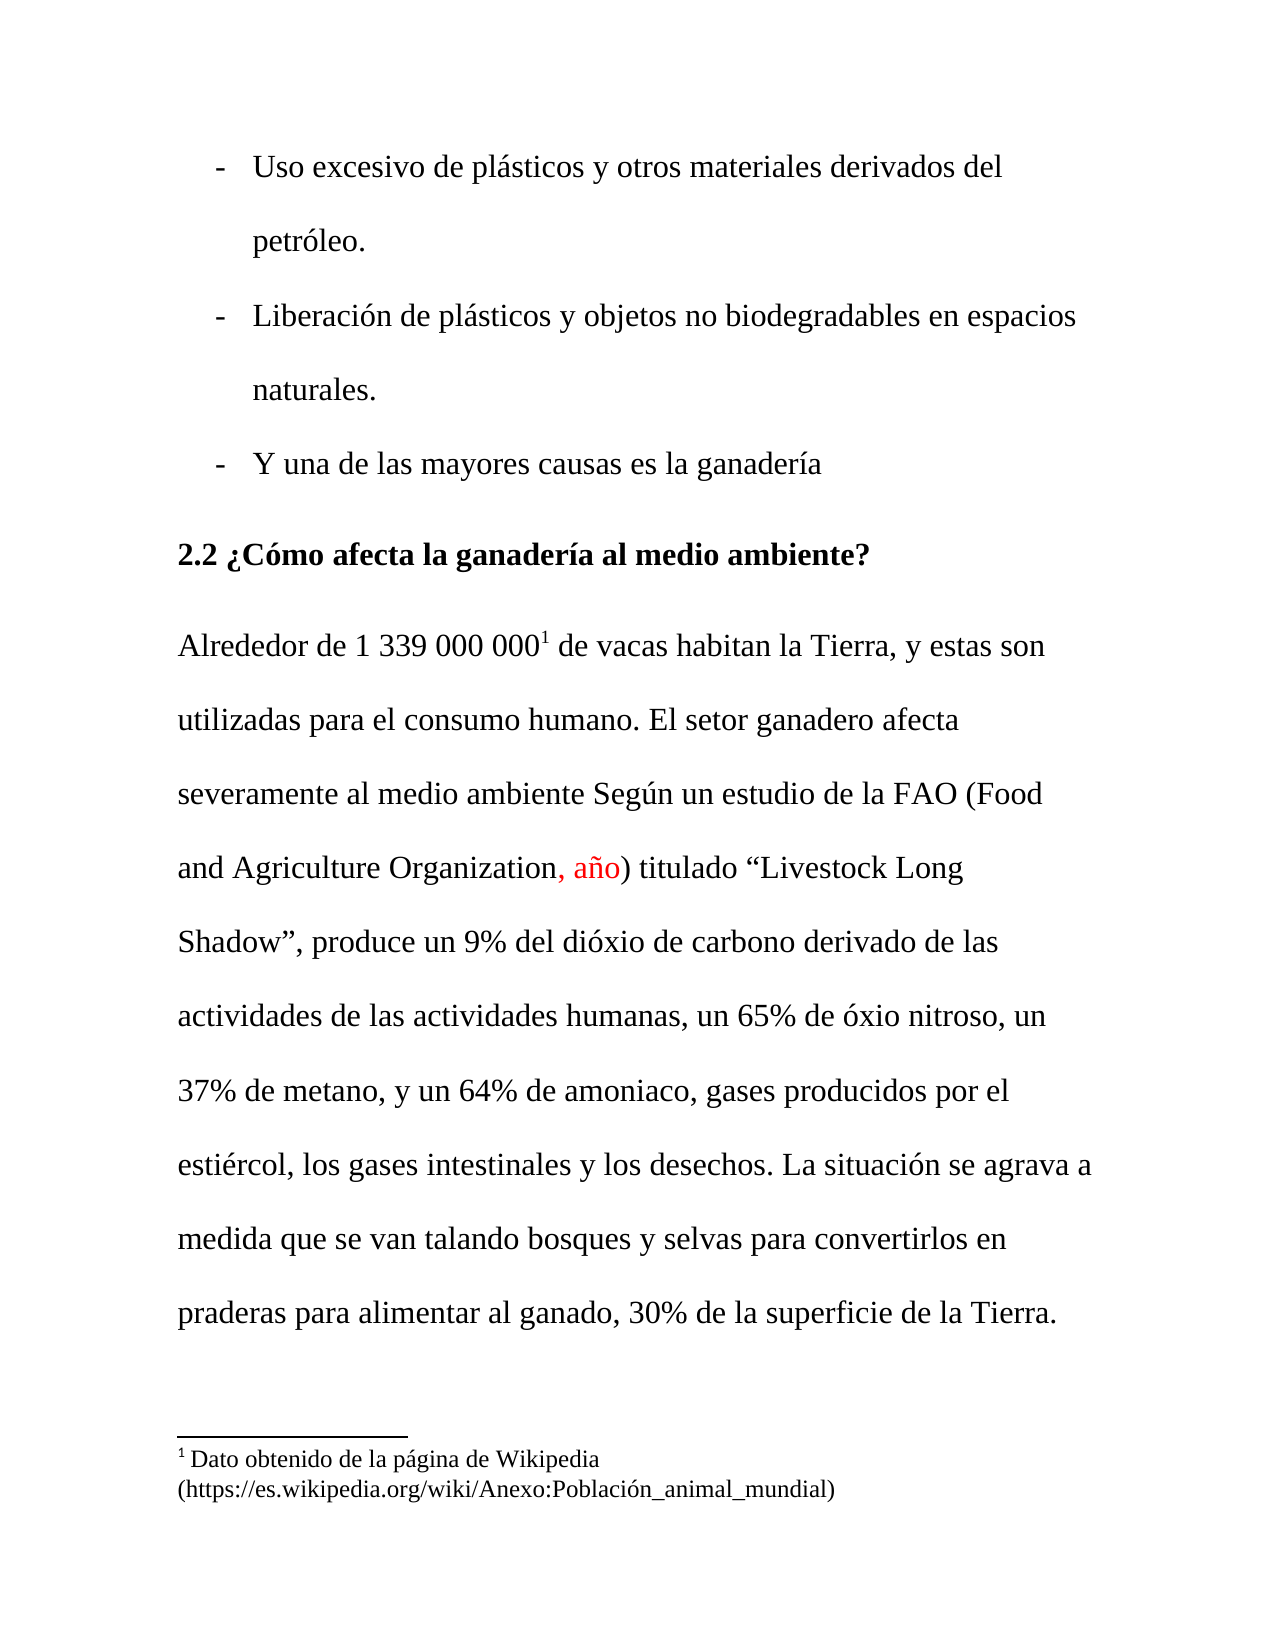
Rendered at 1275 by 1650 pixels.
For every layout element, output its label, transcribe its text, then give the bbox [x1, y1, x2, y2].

list Y una de las mayores causas es la ganadería [215, 444, 1098, 481]
list Uso excesivo de plásticos y otros materiales derivados del petróleo. [215, 148, 1098, 259]
text 2.2 ¿Cómo afecta la ganadería al medio ambiente? [177, 535, 1098, 572]
list Liberación de plásticos y objetos no biodegradables en espacios naturales. [215, 296, 1098, 407]
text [177, 626, 1098, 1331]
